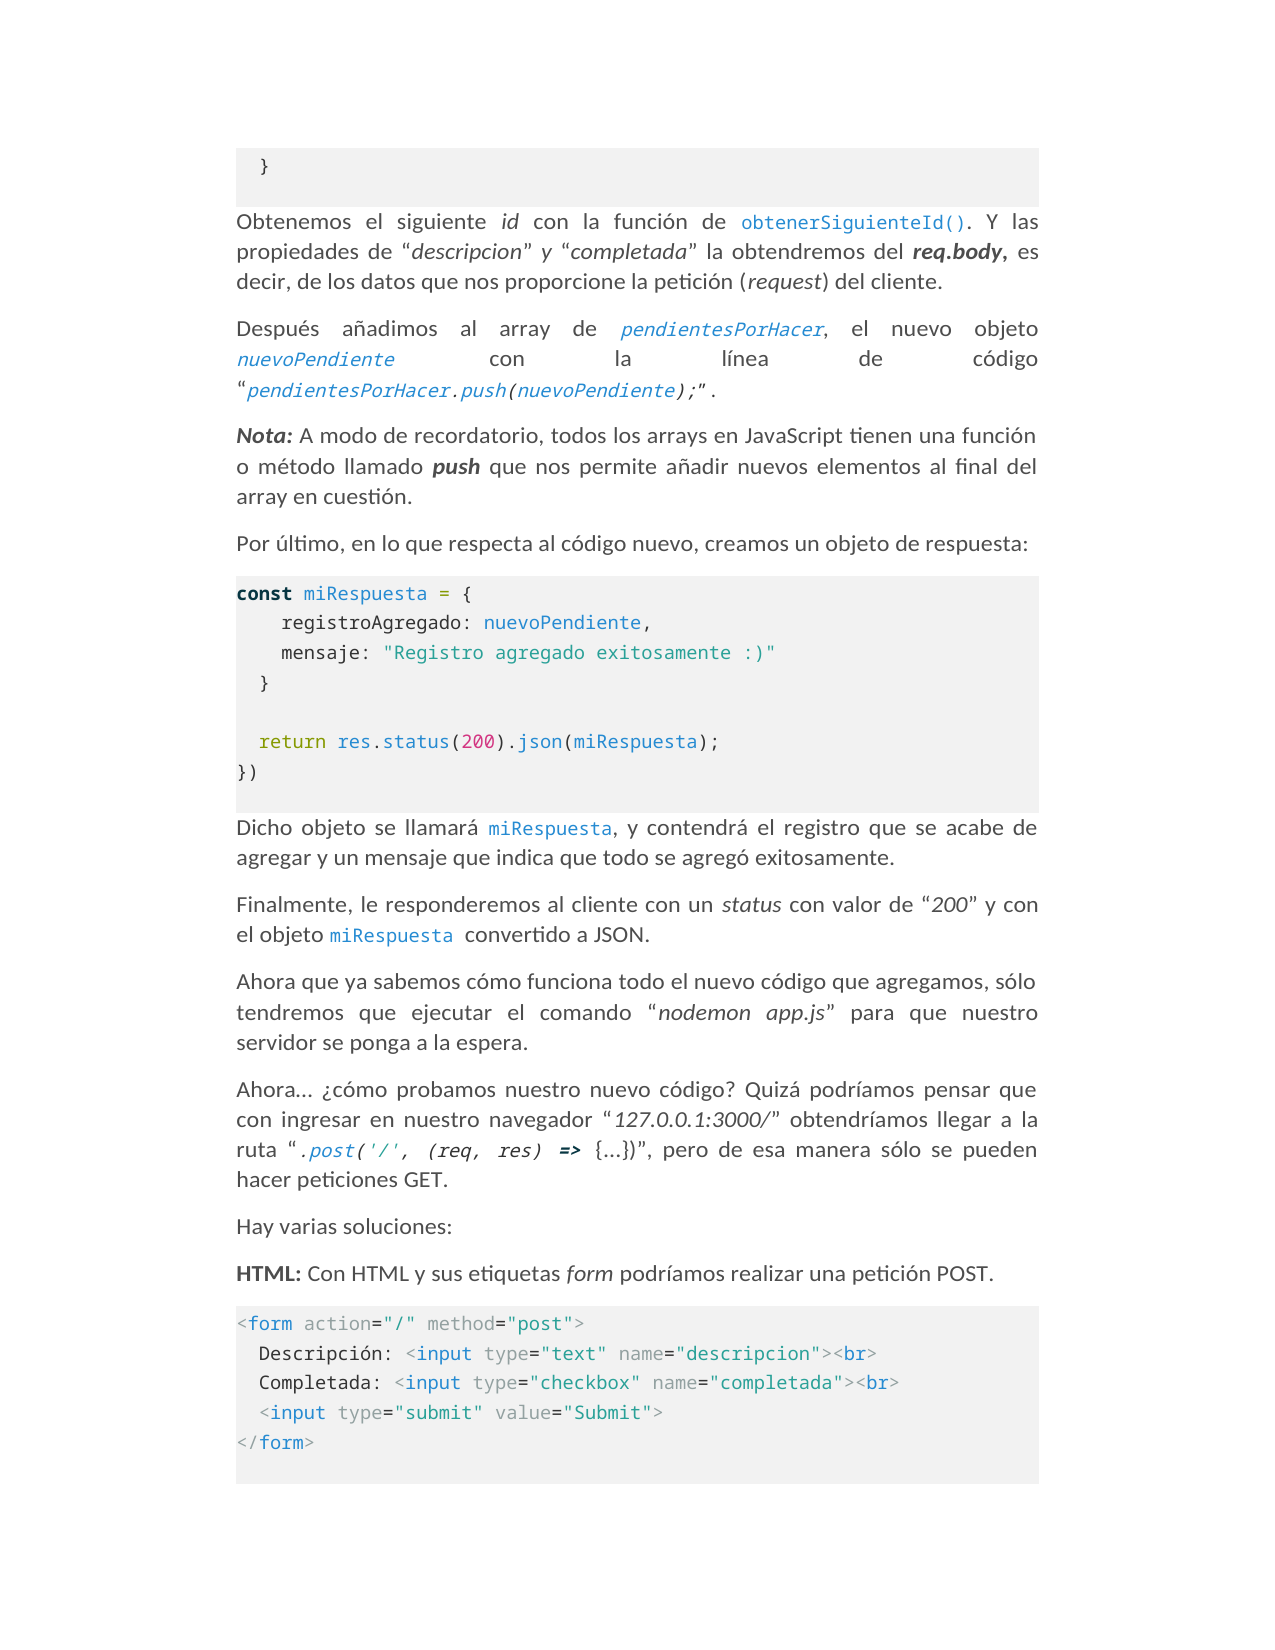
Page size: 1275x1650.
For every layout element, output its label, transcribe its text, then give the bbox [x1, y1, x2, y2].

text </form> [236, 1425, 1039, 1454]
text Nota: A modo de recordatorio, todos los arrays en JavaScript tienen una función o método llamado push que nos permite añadir nuevos elementos al final del array en cuestión. [236, 422, 1039, 510]
text Ahora que ya sabemos cómo funciona todo el nuevo código que agregamos, sólo tendremos que ejecutar el comando “nodemon app.js” para que nuestro servidor se ponga a la espera. [236, 967, 1039, 1056]
text <input type="submit" value="Submit"> [236, 1395, 1039, 1425]
text <form action="/" method="post"> [236, 1306, 1039, 1336]
text Por último, en lo que respecta al código nuevo, creamos un objeto de respuesta: [236, 529, 1039, 557]
text Dicho objeto se llamará miRespuesta, y contendrá el registro que se acabe de agregar y un mensaje que indica que todo se agregó exitosamente. [236, 813, 1039, 872]
text Descripción: <input type="text" name="descripcion"><br> [236, 1336, 1039, 1365]
text Después añadimos al array de pendientesPorHacer, el nuevo objeto nuevoPendiente con la línea de código “pendientesPorHacer.push(nuevoPendiente);”. [236, 314, 1039, 403]
text const miRespuesta = { [236, 576, 1039, 606]
text Hay varias soluciones: [236, 1212, 1039, 1240]
text mensaje: "Registro agregado exitosamente :)" [236, 635, 1039, 665]
text registroAgregado: nuevoPendiente, [236, 606, 1039, 635]
text } [236, 148, 1039, 177]
text Completada: <input type="checkbox" name="completada"><br> [236, 1365, 1039, 1395]
text }) [236, 754, 1039, 784]
text } [236, 665, 1039, 694]
text Obtenemos el siguiente id con la función de obtenerSiguienteId(). Y las propiedades de “descripcion” y “completada” la obtendremos del req.body, es decir, de los datos que nos proporcione la petición (request) del cliente. [236, 207, 1039, 296]
text HTML: Con HTML y sus etiquetas form podríamos realizar una petición POST. [236, 1259, 1039, 1287]
text Finalmente, le responderemos al cliente con un status con valor de “200” y con el objeto miRespuesta convertido a JSON. [236, 890, 1039, 949]
text return res.status(200).json(miRespuesta); [236, 724, 1039, 754]
text Ahora… ¿cómo probamos nuestro nuevo código? Quizá podríamos pensar que con ingresar en nuestro navegador “127.0.0.1:3000/” obtendríamos llegar a la ruta “.post('/', (req, res) => {...})”, pero de esa manera sólo se pueden hacer peticiones GET. [236, 1075, 1039, 1193]
